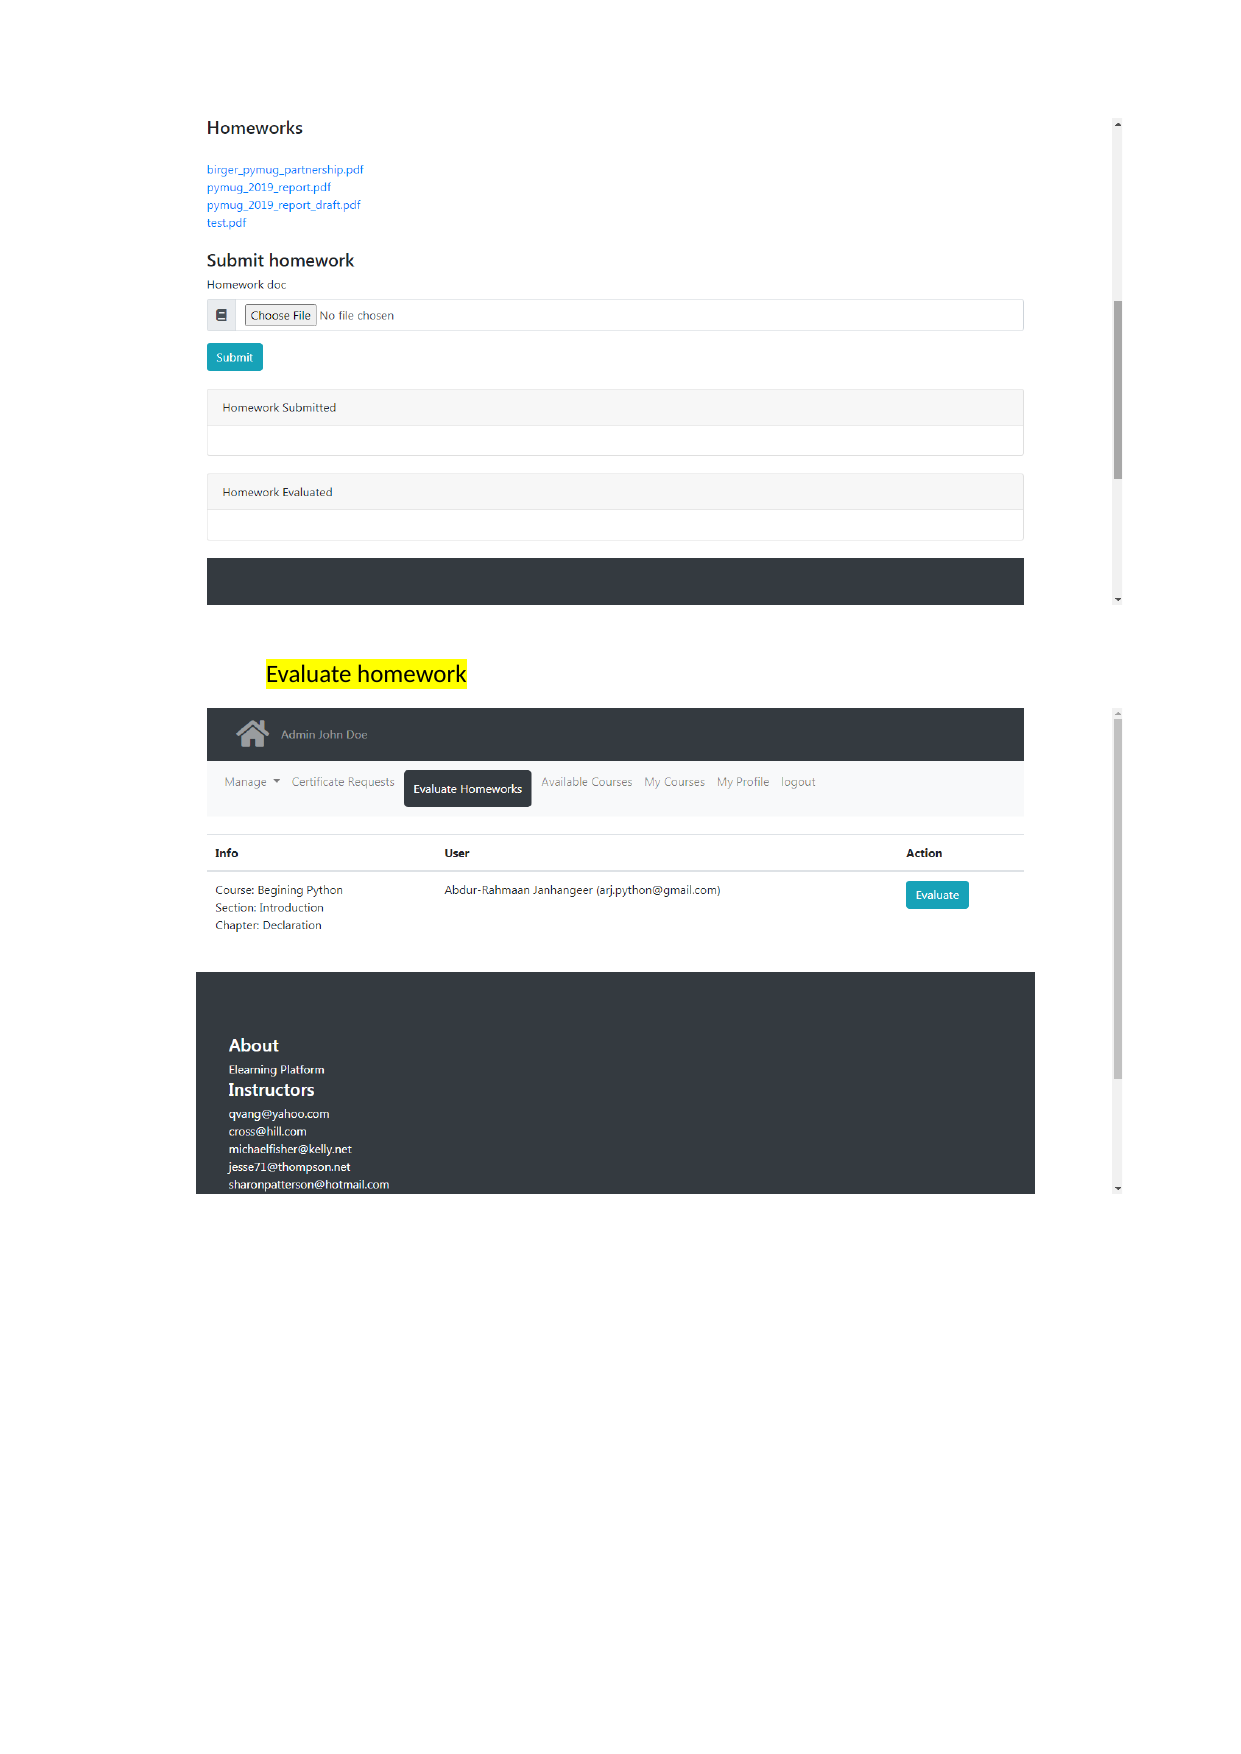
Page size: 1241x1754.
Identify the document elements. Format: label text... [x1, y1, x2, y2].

picture [118, 708, 1123, 1194]
picture [118, 118, 1123, 605]
text Evaluate homework [118, 658, 1122, 689]
